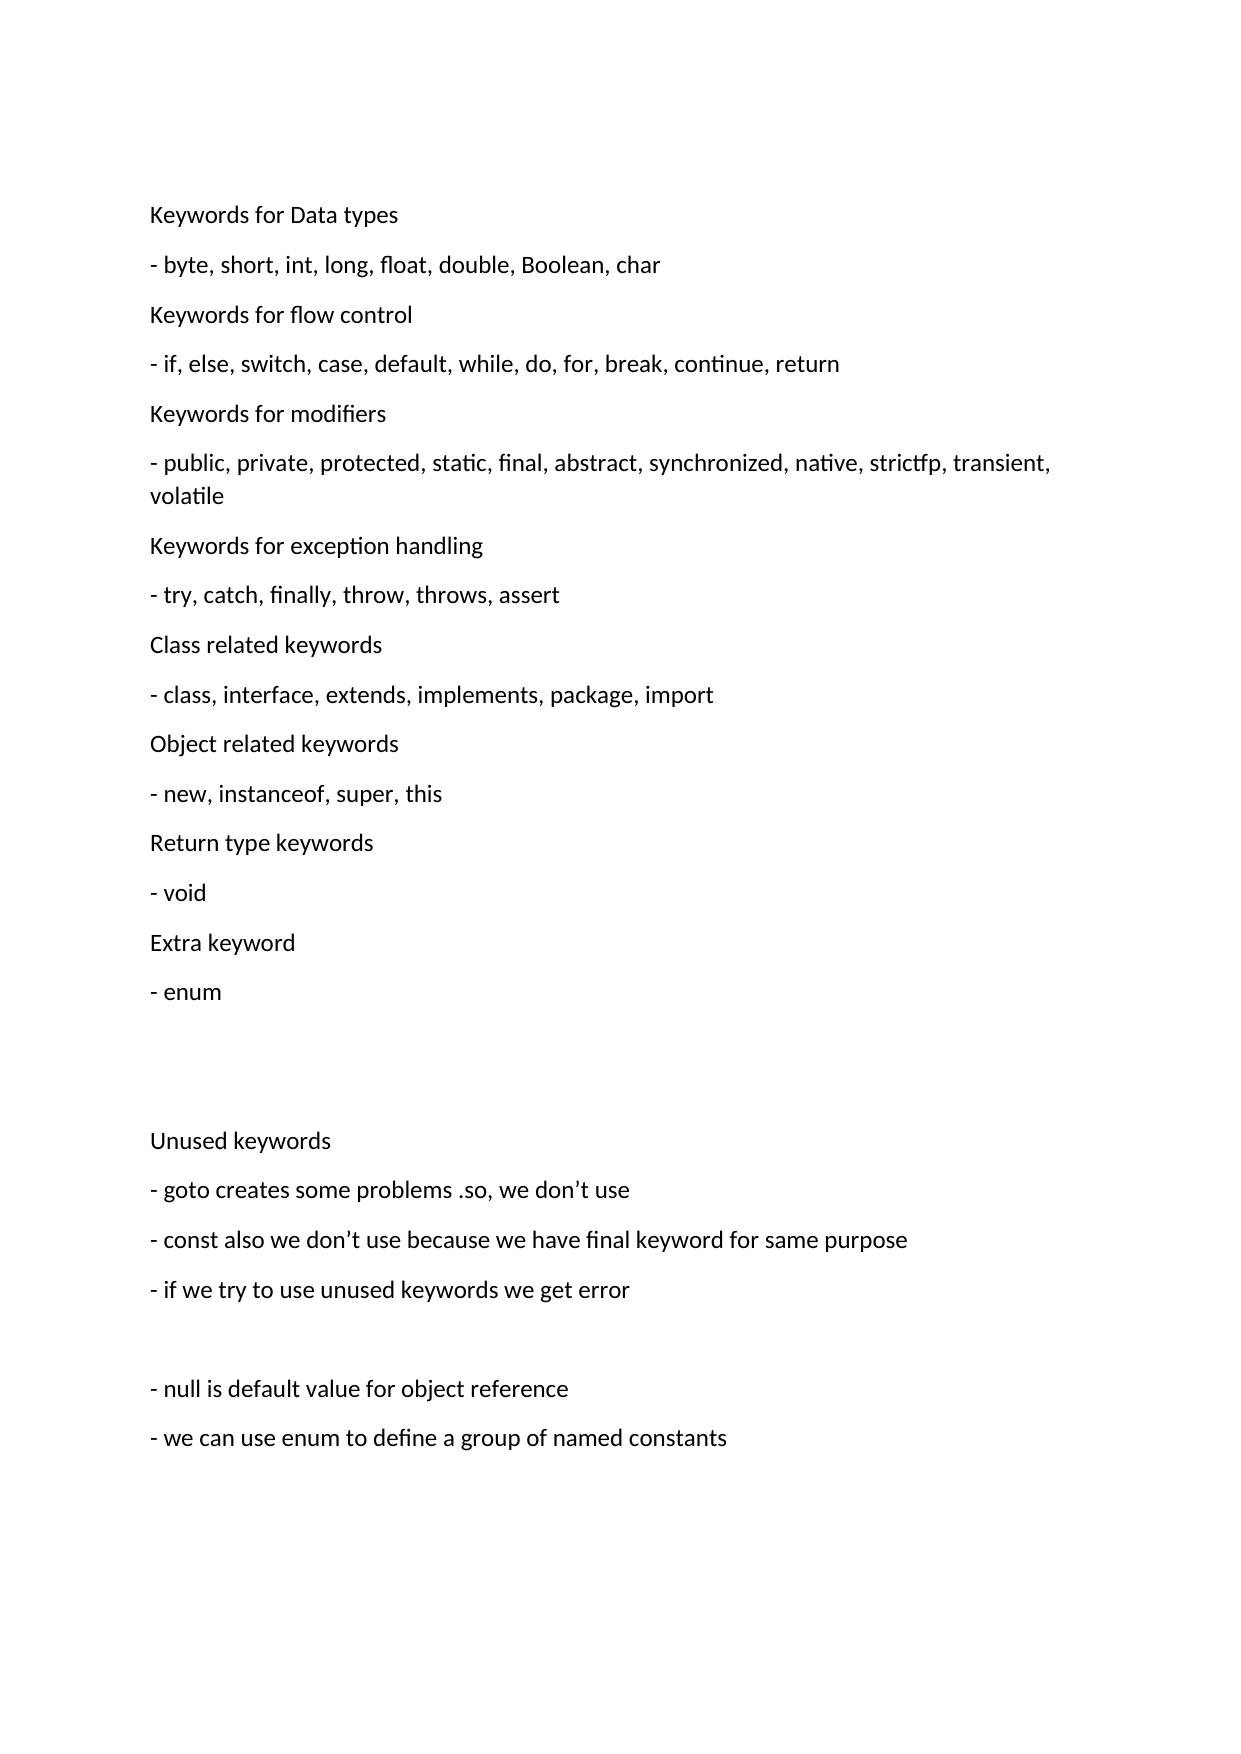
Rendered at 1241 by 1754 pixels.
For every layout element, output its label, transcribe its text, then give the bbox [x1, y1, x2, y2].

text - null is default value for object reference [150, 1373, 1090, 1403]
text - we can use enum to define a group of named constants [150, 1422, 1090, 1453]
text Unused keywords [150, 1125, 1090, 1156]
text Class related keywords [150, 629, 1090, 660]
text Keywords for flow control [150, 299, 1090, 329]
text - if, else, switch, case, default, while, do, for, break, continue, return [150, 348, 1090, 379]
text - enum [150, 976, 1090, 1007]
text - new, instanceof, super, this [150, 778, 1090, 808]
text Keywords for modifiers [150, 398, 1090, 428]
text - public, private, protected, static, final, abstract, synchronized, native, strictfp, transient, volatile [150, 447, 1090, 511]
text Keywords for Data types [150, 199, 1090, 230]
text Object related keywords [150, 728, 1090, 759]
text - class, interface, extends, implements, package, import [150, 679, 1090, 709]
text Extra keyword [150, 927, 1090, 957]
text - byte, short, int, long, float, double, Boolean, char [150, 249, 1090, 280]
text - goto creates some problems .so, we don’t use [150, 1174, 1090, 1205]
text - void [150, 877, 1090, 908]
text - try, catch, finally, throw, throws, assert [150, 579, 1090, 610]
text Keywords for exception handling [150, 530, 1090, 561]
text Return type keywords [150, 827, 1090, 858]
text - if we try to use unused keywords we get error [150, 1274, 1090, 1304]
text - const also we don’t use because we have final keyword for same purpose [150, 1224, 1090, 1255]
